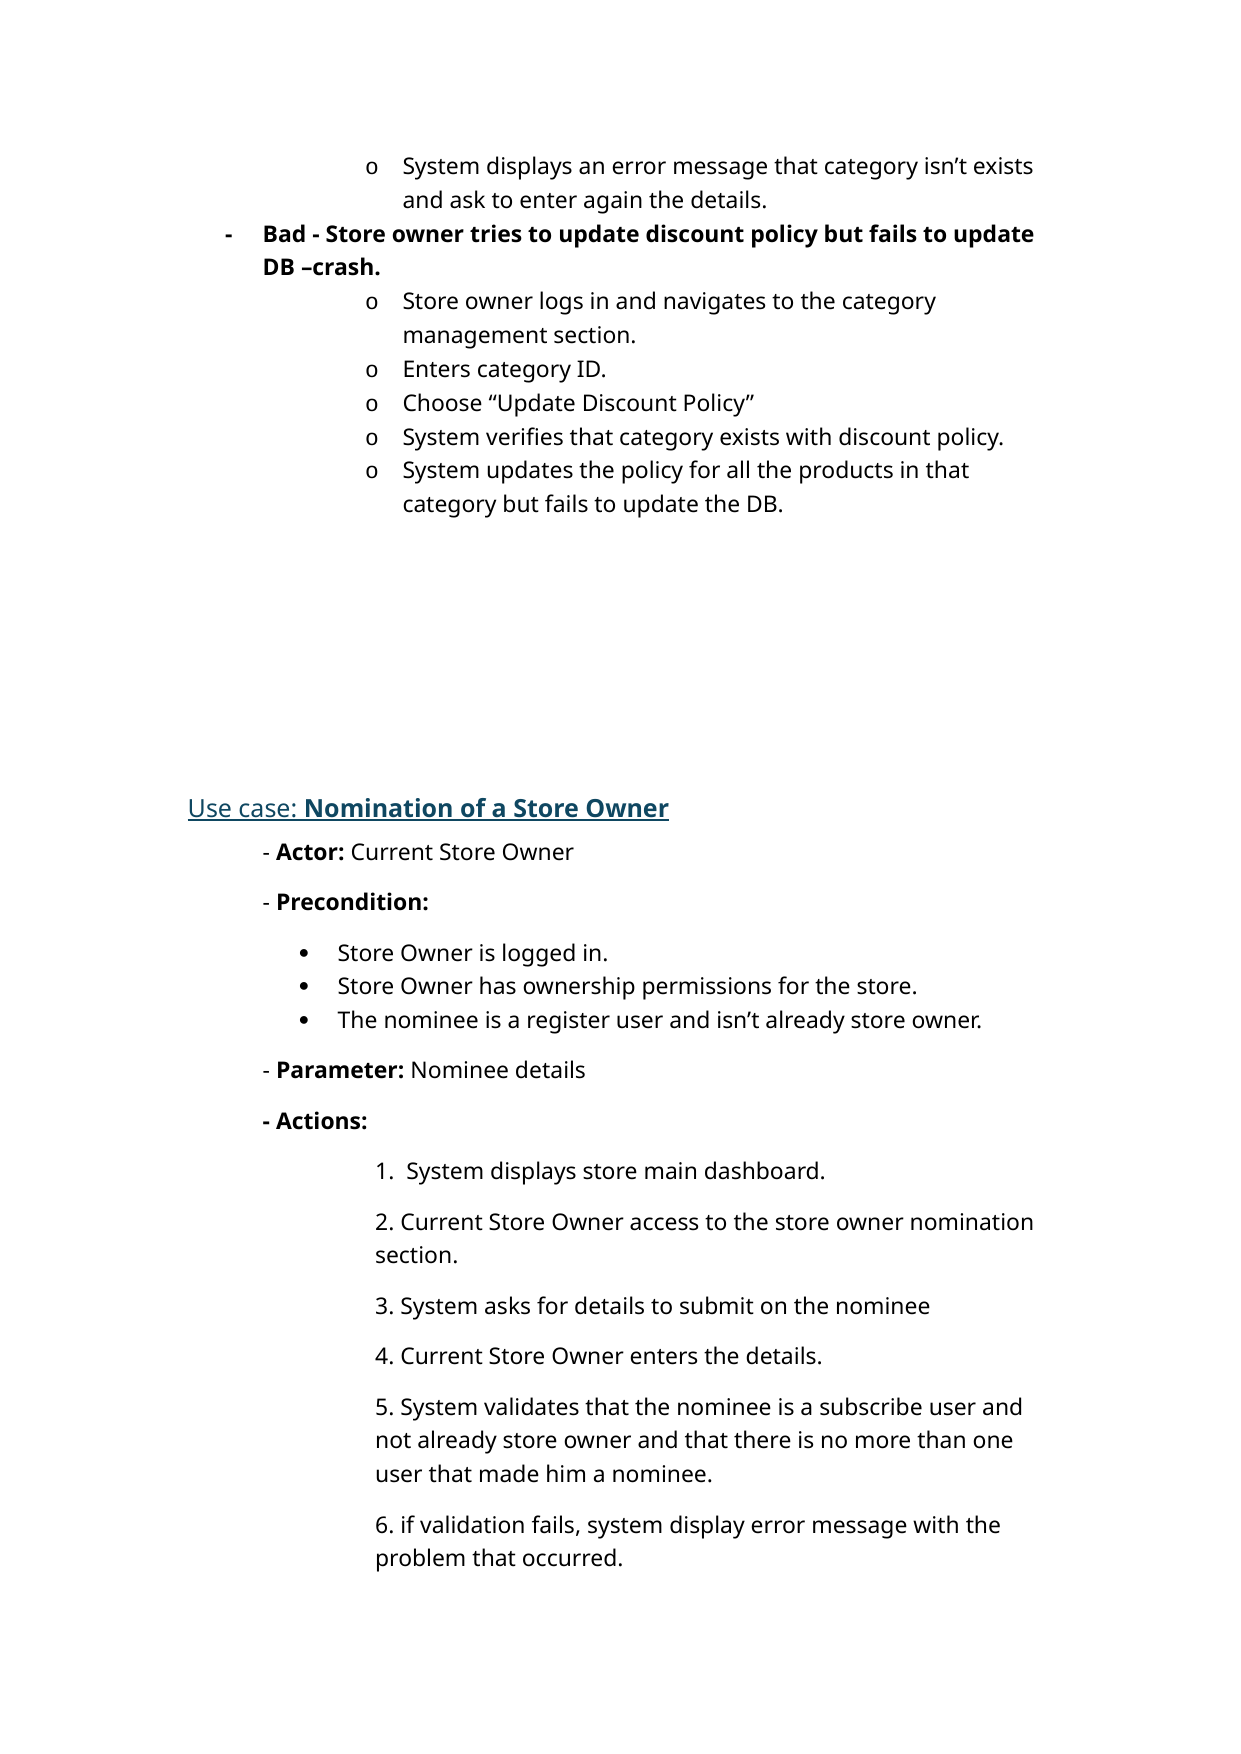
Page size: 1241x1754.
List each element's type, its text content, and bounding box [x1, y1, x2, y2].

list Choose “Update Discount Policy” [365, 387, 1053, 418]
text 6. if validation fails, system display error message with the problem that occurred. [375, 1509, 1053, 1574]
text 3. System asks for details to submit on the nominee [300, 1290, 1053, 1321]
list The nominee is a register user and isn’t already store owner. [300, 1004, 1053, 1035]
text - Actor: Current Store Owner [262, 836, 1053, 867]
list Store owner logs in and navigates to the category management section. [365, 285, 1053, 350]
list Enters category ID. [365, 353, 1053, 384]
text - Actions: [187, 1105, 1053, 1136]
list Store Owner is logged in. [300, 937, 1053, 968]
list Bad - Store owner tries to update discount policy but fails to update DB –crash. [225, 218, 1053, 283]
list System verifies that category exists with discount policy. [365, 420, 1053, 452]
list System updates the policy for all the products in that category but fails to update the DB. [365, 454, 1053, 519]
text 5. System validates that the nominee is a subscribe user and not already store owner and that there is no more than one user that made him a nominee. [375, 1391, 1053, 1489]
text 4. Current Store Owner enters the details. [300, 1340, 1053, 1372]
text 2. Current Store Owner access to the store owner nomination section. [375, 1206, 1053, 1271]
text - Precondition: [262, 886, 1053, 917]
list System displays an error message that category isn’t exists and ask to enter again the details. [365, 150, 1053, 215]
subtitle Use case: Nomination of a Store Owner [187, 791, 1053, 825]
list Store Owner has ownership permissions for the store. [300, 970, 1053, 1002]
text - Parameter: Nominee details [262, 1054, 1053, 1086]
text 1. System displays store main dashboard. [300, 1155, 1053, 1187]
